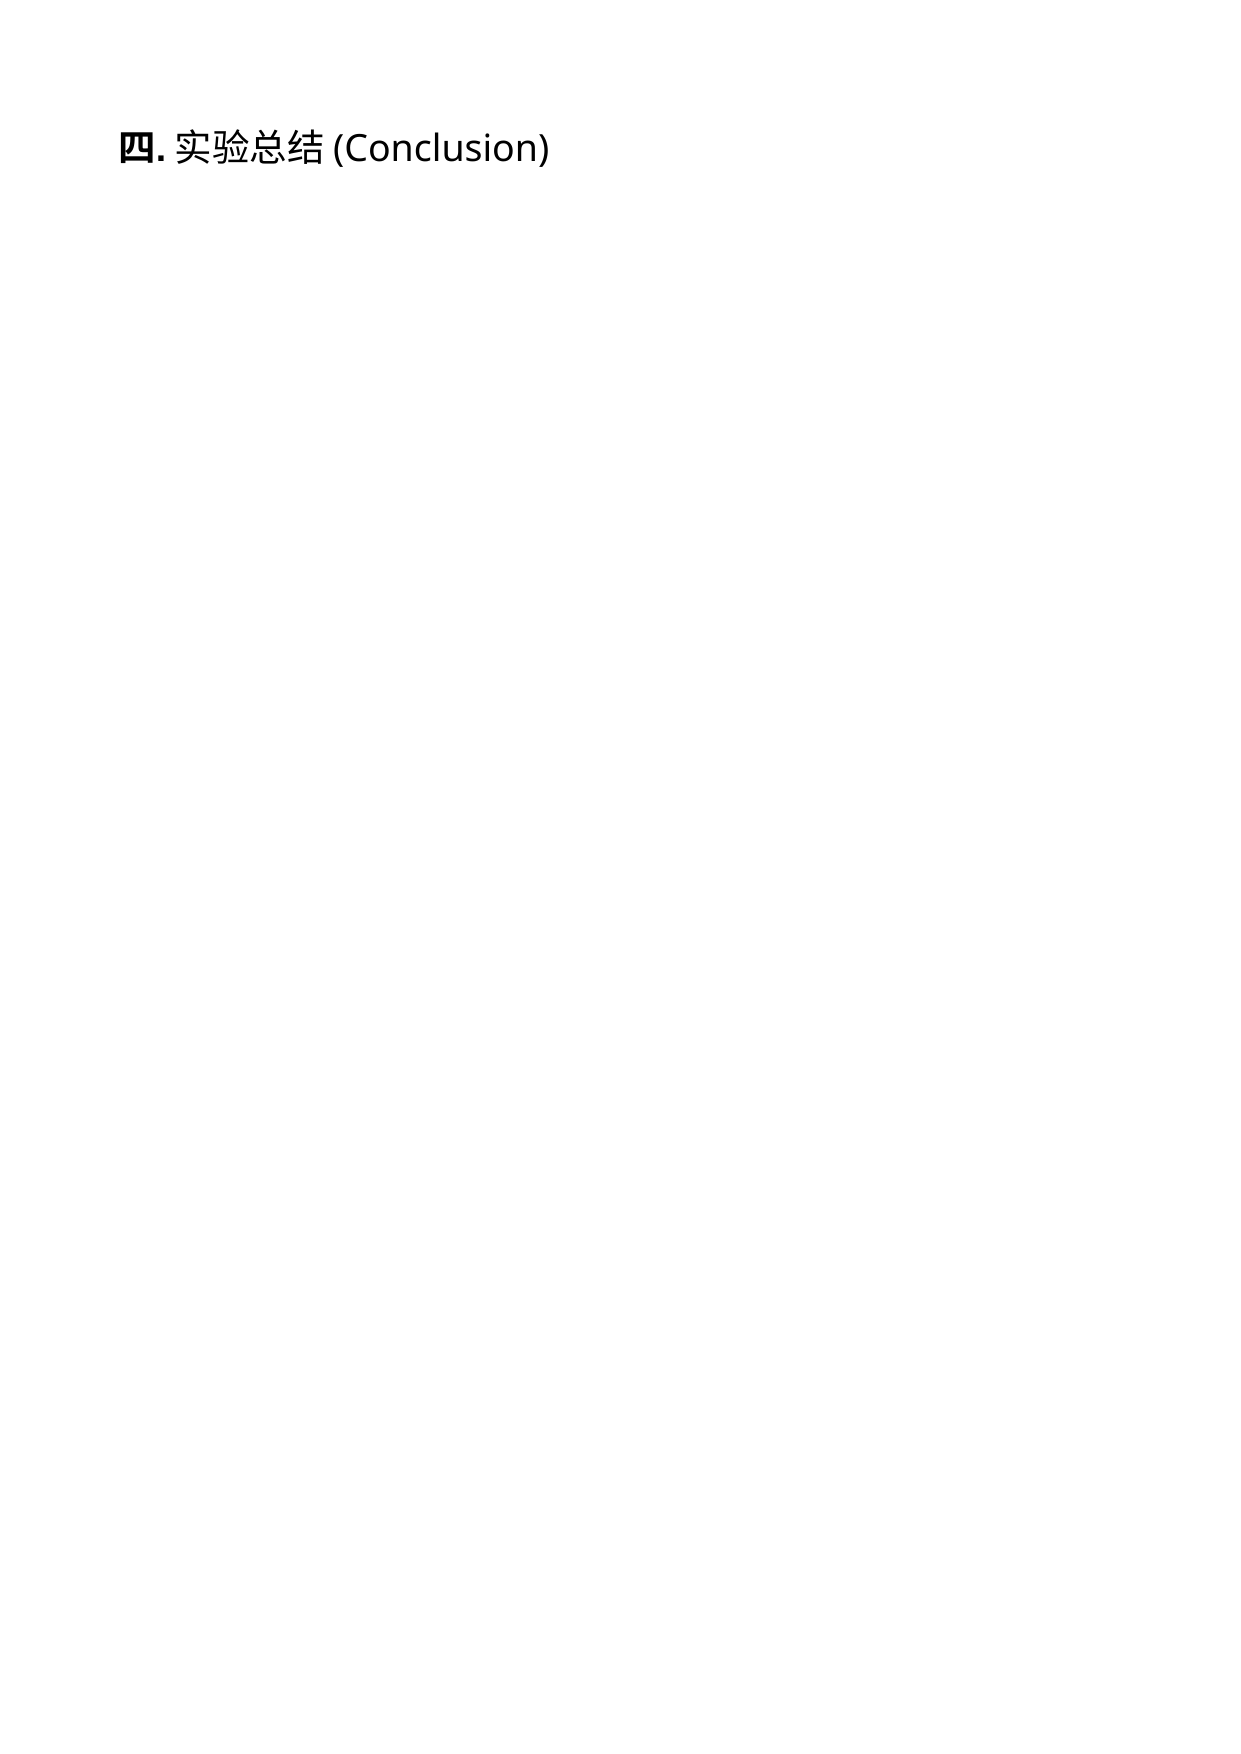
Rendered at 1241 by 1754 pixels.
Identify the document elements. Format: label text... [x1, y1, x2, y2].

subtitle 实验总结 (Conclusion) [118, 118, 1122, 173]
